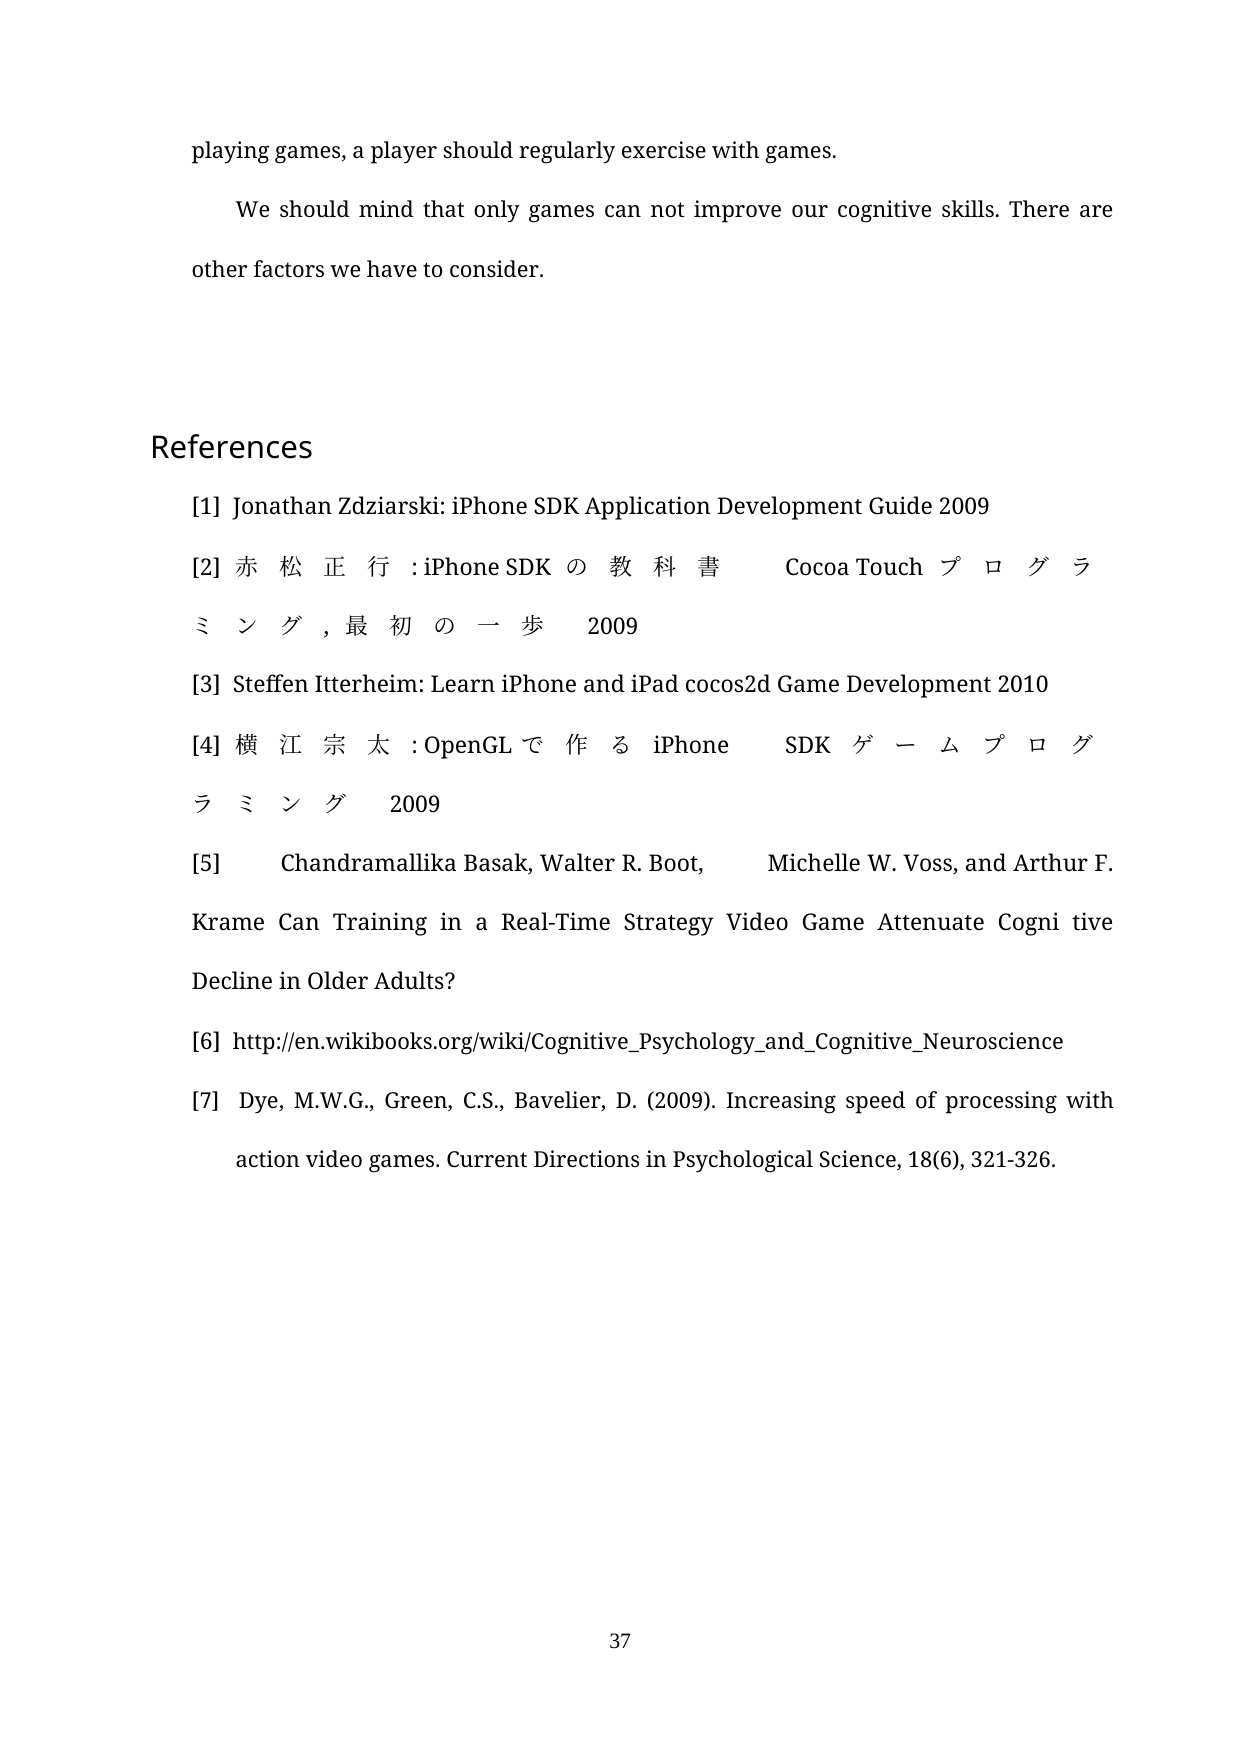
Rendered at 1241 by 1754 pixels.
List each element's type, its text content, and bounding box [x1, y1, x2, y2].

text [3] Steffen Itterheim: Learn iPhone and iPad cocos2d Game Development 2010 [170, 654, 1114, 714]
text References [126, 417, 1114, 476]
text [5] Chandramallika Basak, Walter R. Boot, Michelle W. Voss, and Arthur F. Krame Can Training in a Real-Time Strategy Video Game Attenuate Cogni tive Decline in Older Adults? [170, 832, 1114, 1011]
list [176, 120, 1114, 179]
list We should mind that only games can not improve our cognitive skills. There are other factors we have to consider. [176, 179, 1114, 298]
text [4] 横江宗太: OpenGLで作るiPhone SDKゲームプログラミング 2009 [170, 714, 1114, 832]
text [6] http://en.wikibooks.org/wiki/Cognitive_Psychology_and_Cognitive_Neuroscience [170, 1011, 1114, 1070]
text [7] Dye, M.W.G., Green, C.S., Bavelier, D. (2009). Increasing speed of processing with action video games. Current Directions in Psychological Science, 18(6), 321-326. [170, 1070, 1114, 1189]
text [1] Jonathan Zdziarski: iPhone SDK Application Development Guide 2009 [170, 476, 1114, 536]
text [2] 赤松正行: iPhone SDKの教科書 Cocoa Touch プログラミング,最初の一歩 2009 [170, 536, 1114, 654]
